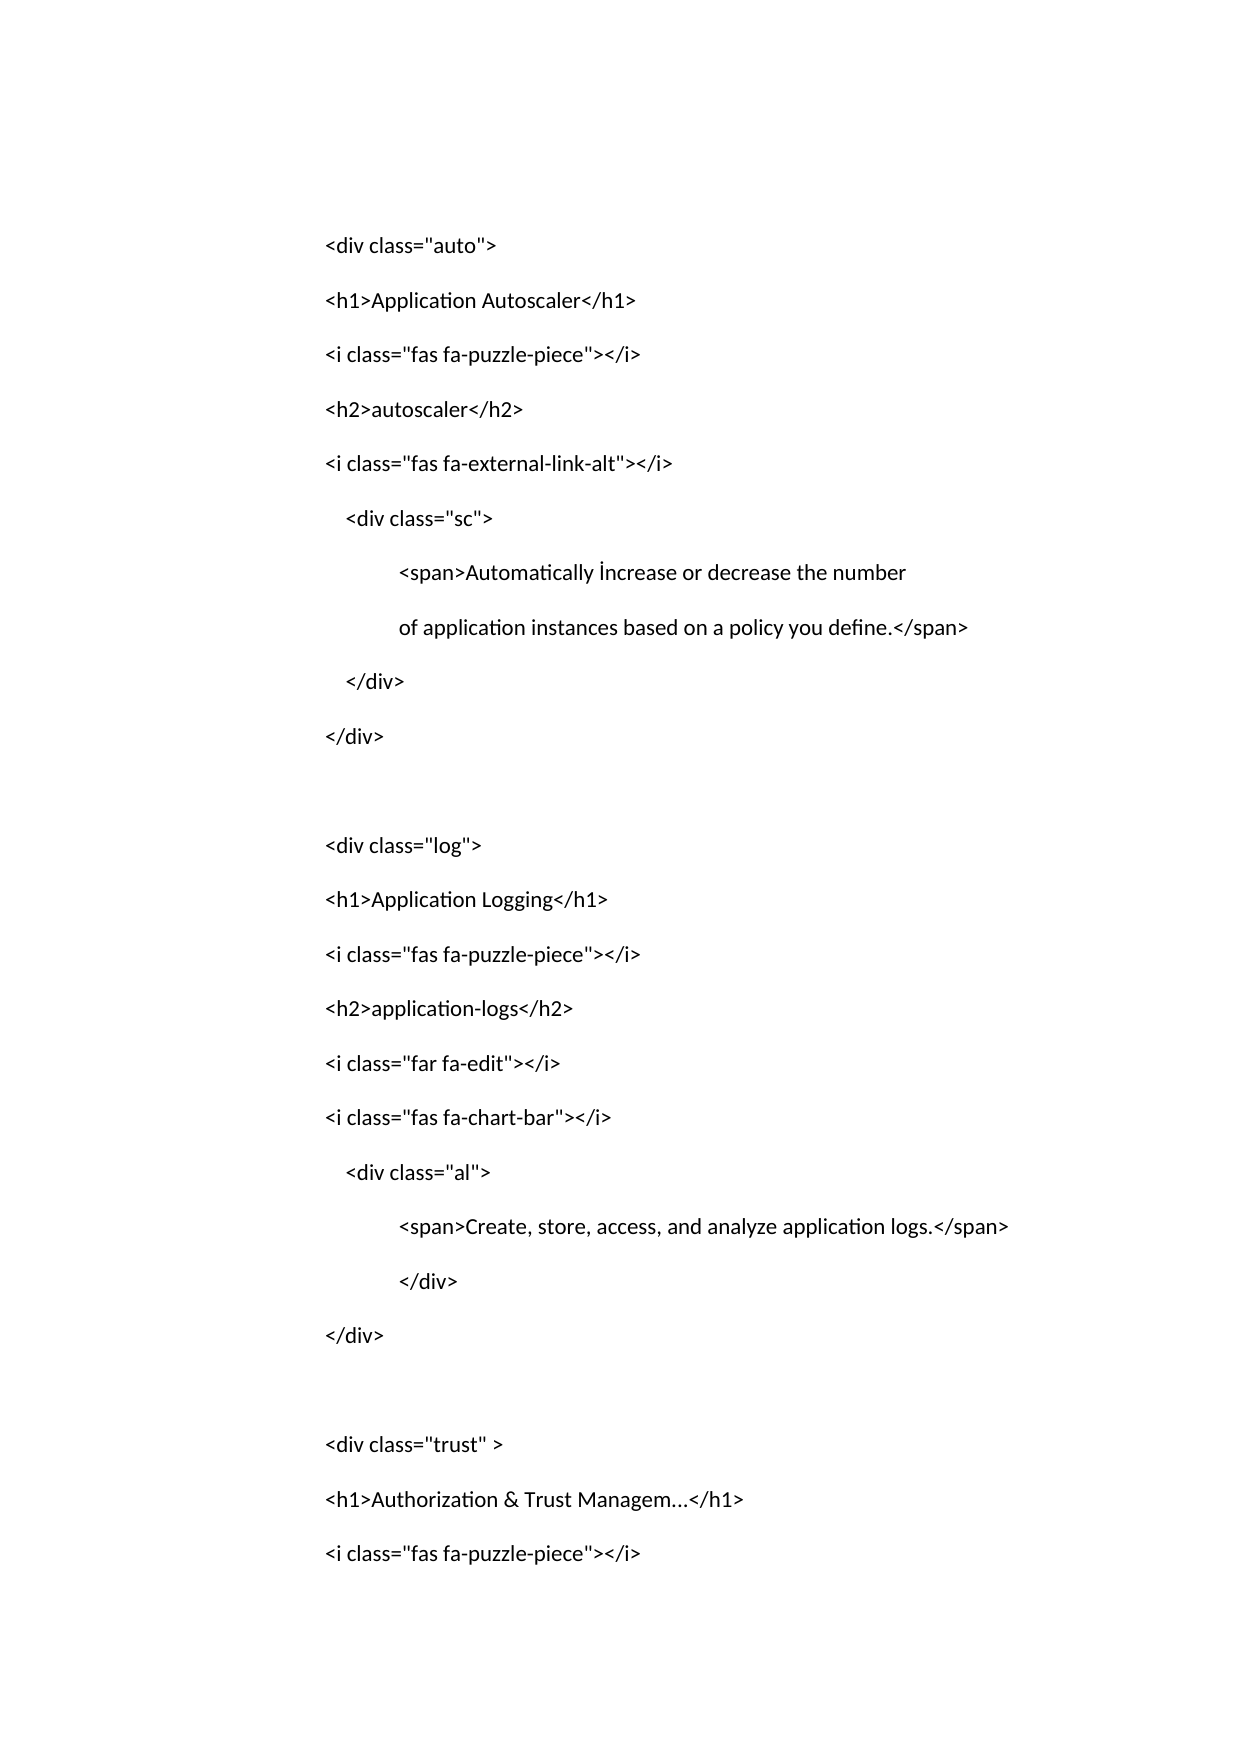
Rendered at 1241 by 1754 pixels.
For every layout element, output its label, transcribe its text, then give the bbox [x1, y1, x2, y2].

text <i class="fas fa-external-link-alt"></i> [236, 449, 1063, 478]
text of application instances based on a policy you define.</span> [236, 613, 1063, 641]
text <i class="fas fa-puzzle-piece"></i> [236, 341, 1063, 369]
text <i class="fas fa-puzzle-piece"></i> [236, 1539, 1063, 1567]
text <div class="trust" > [236, 1430, 1063, 1458]
text <div class="auto"> [236, 232, 1063, 260]
text </div> [236, 1321, 1063, 1349]
text </div> [236, 1267, 1063, 1295]
text </div> [236, 667, 1063, 696]
text <div class="log"> [236, 831, 1063, 859]
text <span>Create, store, access, and analyze application logs.</span> [236, 1212, 1063, 1240]
text <h1>Application Logging</h1> [236, 885, 1063, 913]
text <h2>application-logs</h2> [236, 994, 1063, 1022]
text <i class="far fa-edit"></i> [236, 1049, 1063, 1077]
text <h2>autoscaler</h2> [236, 395, 1063, 423]
text <h1>Application Autoscaler</h1> [236, 286, 1063, 314]
text <div class="al"> [236, 1158, 1063, 1186]
text <h1>Authorization & Trust Managem...</h1> [236, 1485, 1063, 1513]
text <i class="fas fa-chart-bar"></i> [236, 1103, 1063, 1131]
text <div class="sc"> [236, 504, 1063, 532]
text </div> [236, 722, 1063, 750]
text <span>Automatically İncrease or decrease the number [236, 558, 1063, 587]
text <i class="fas fa-puzzle-piece"></i> [236, 940, 1063, 968]
